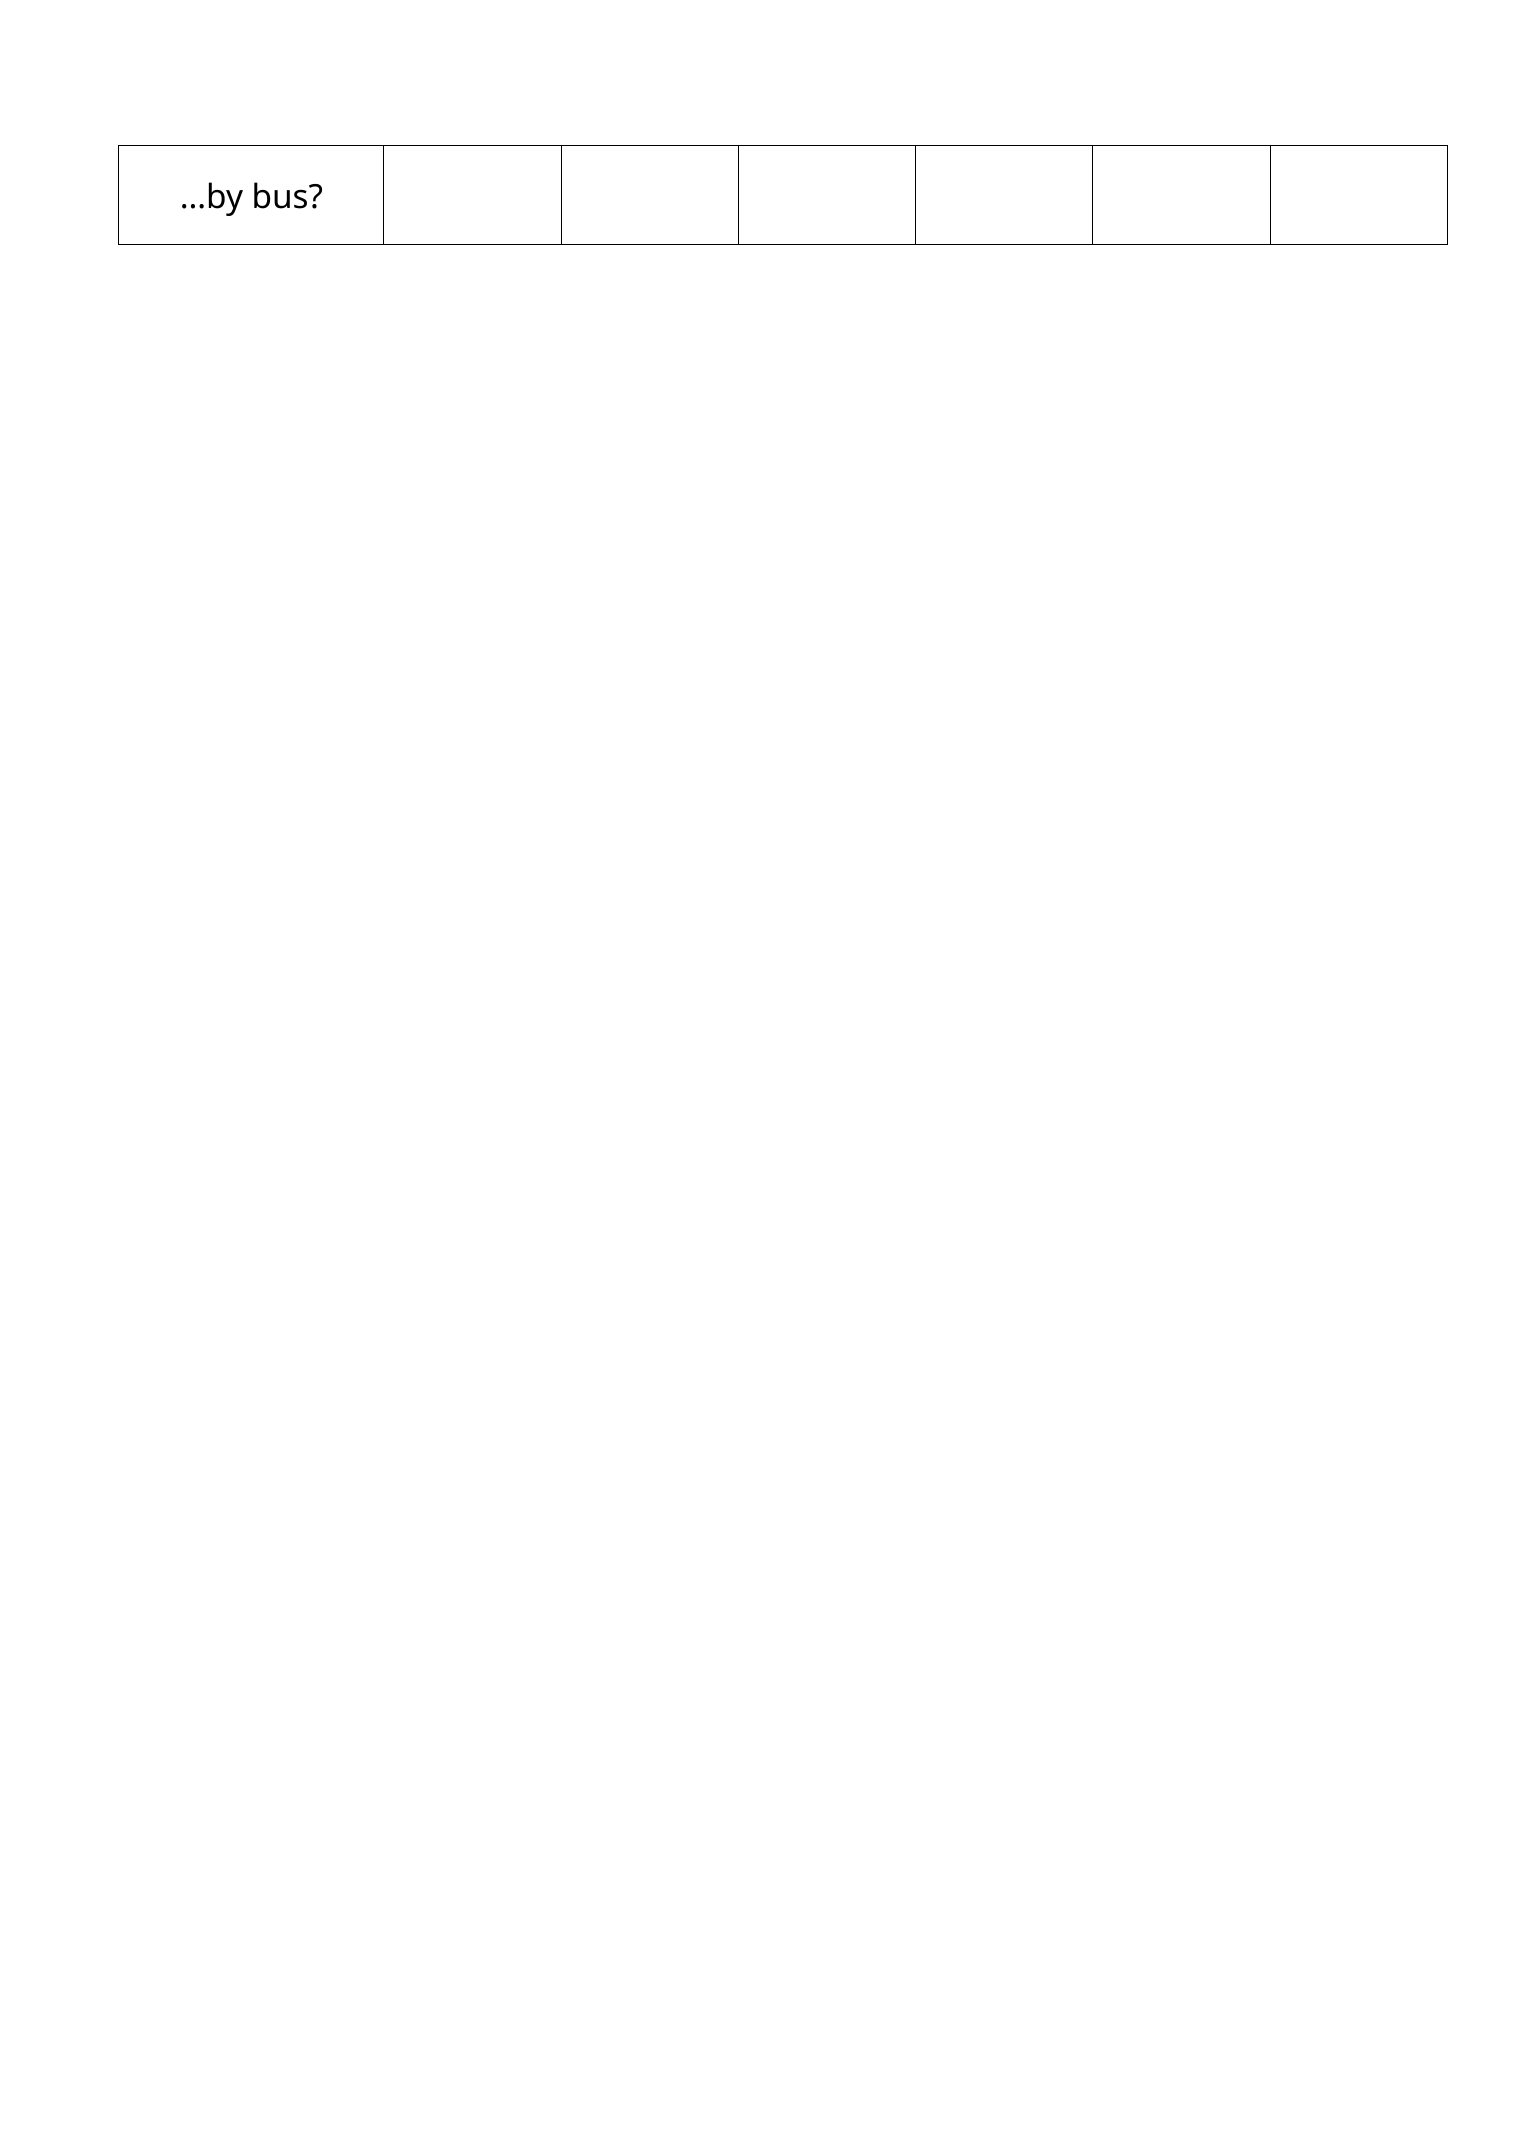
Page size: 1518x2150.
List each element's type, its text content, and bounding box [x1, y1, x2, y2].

table_cell [916, 146, 1092, 244]
table_cell [739, 146, 915, 244]
table_cell [562, 146, 738, 244]
table_cell [1093, 146, 1270, 244]
table_cell [384, 146, 561, 244]
table_cell …by bus? [119, 146, 383, 244]
table_cell [1271, 146, 1447, 244]
